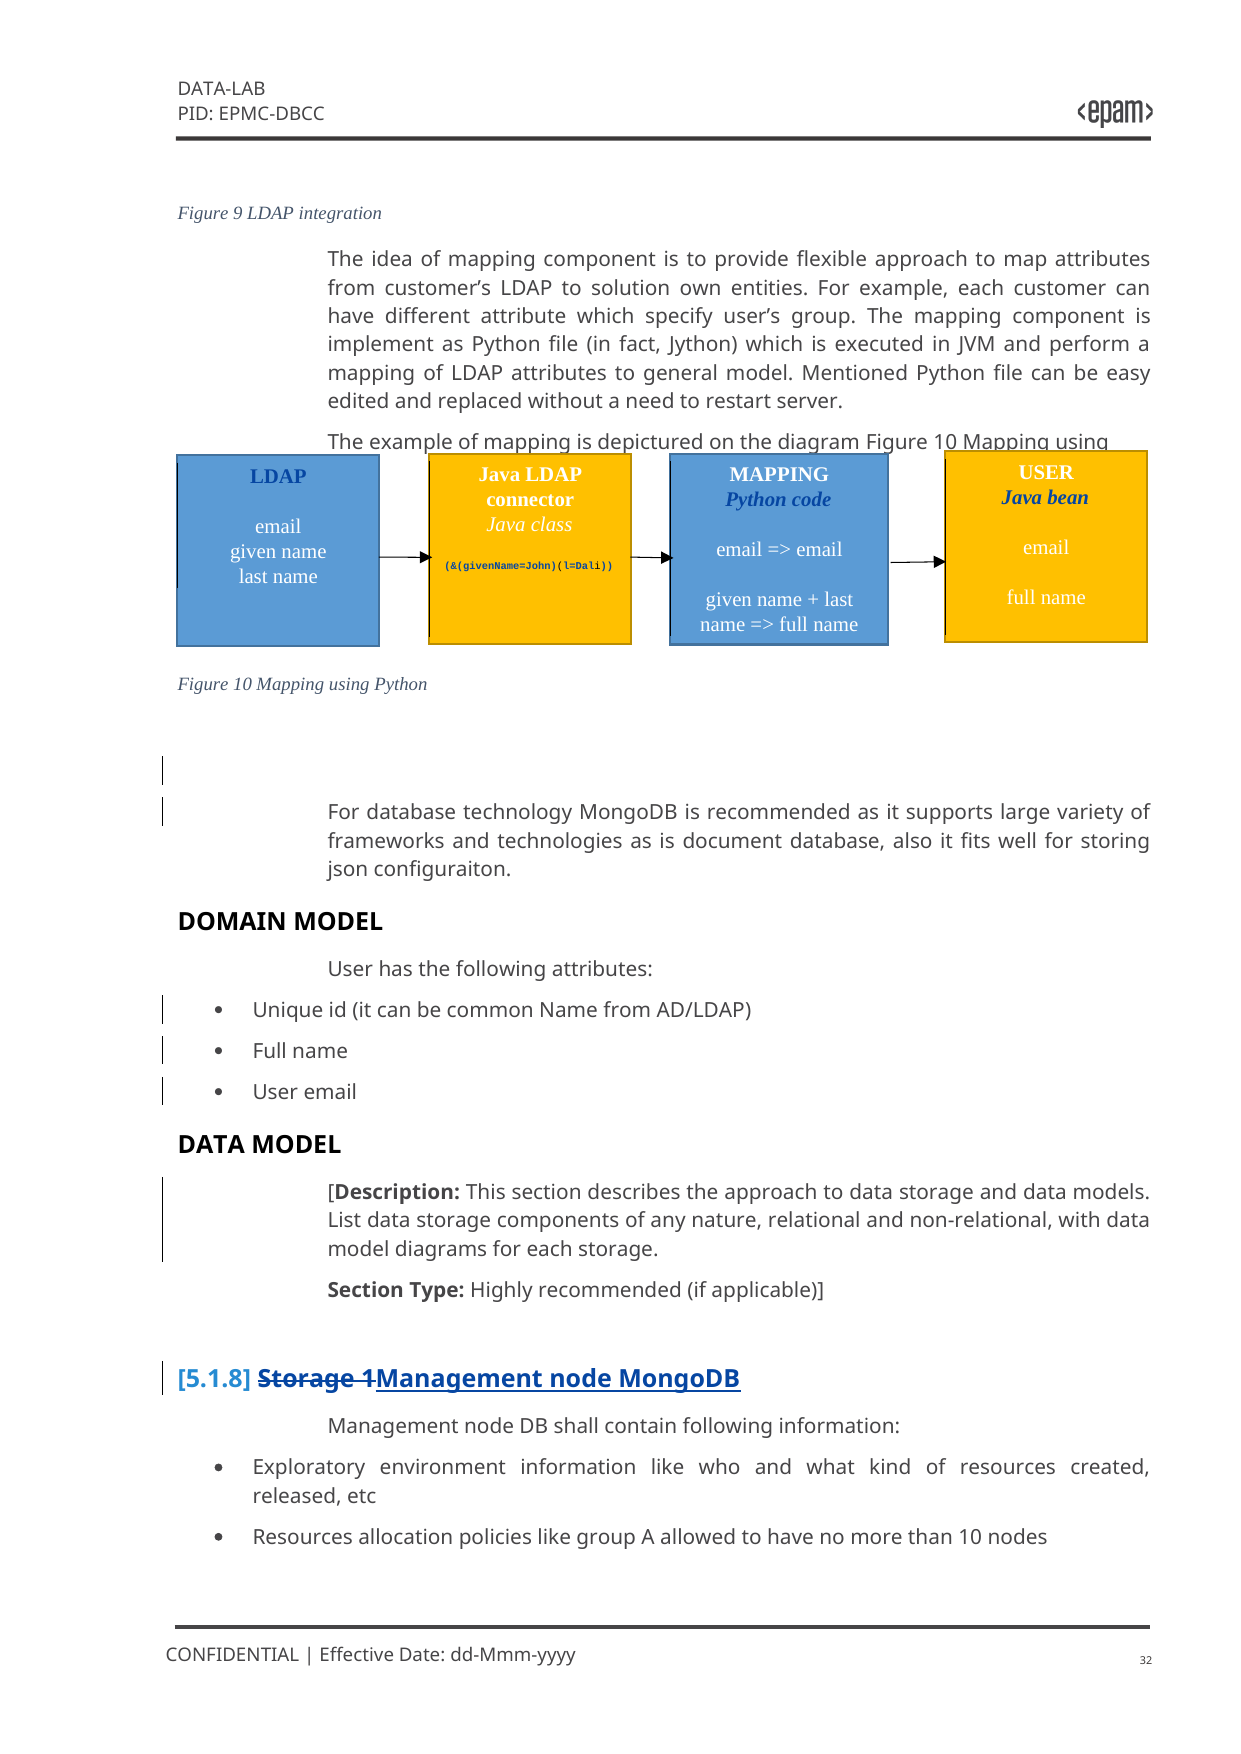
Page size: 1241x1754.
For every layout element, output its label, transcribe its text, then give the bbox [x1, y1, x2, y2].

list Exploratory environment information like who and what kind of resources created, released, etc [215, 1452, 1152, 1509]
list Resources allocation policies like group A allowed to have no more than 10 nodes [215, 1522, 1152, 1550]
text Section Type: Highly recommended (if applicable)] [327, 1275, 1152, 1303]
list User email [215, 1077, 1152, 1105]
subtitle Data model [177, 1126, 1152, 1160]
subtitle Domain model [177, 903, 1152, 937]
list [Description: This section describes the approach to data storage and data models. List data storage components of any nature, relational and non-relational, with data model diagrams for each storage. [327, 1177, 1152, 1262]
text User has the following attributes: [327, 954, 1152, 983]
list Full name [215, 1036, 1152, 1064]
list Unique id (it can be common Name from AD/LDAP) [215, 995, 1152, 1023]
text For database technology MongoDB is recommended as it supports large variety of frameworks and technologies as is document database, also it fits well for storing json configuraiton. [327, 797, 1152, 883]
text The idea of mapping component is to provide flexible approach to map attributes from customer’s LDAP to solution own entities. For example, each customer can have different attribute which specify user’s group. The mapping component is implement as Python file (in fact, Jython) which is executed in JVM and perform a mapping of LDAP attributes to general model. Mentioned Python file can be easy edited and replaced without a need to restart server. [327, 244, 1152, 415]
text Management node DB shall contain following information: [327, 1412, 1152, 1440]
